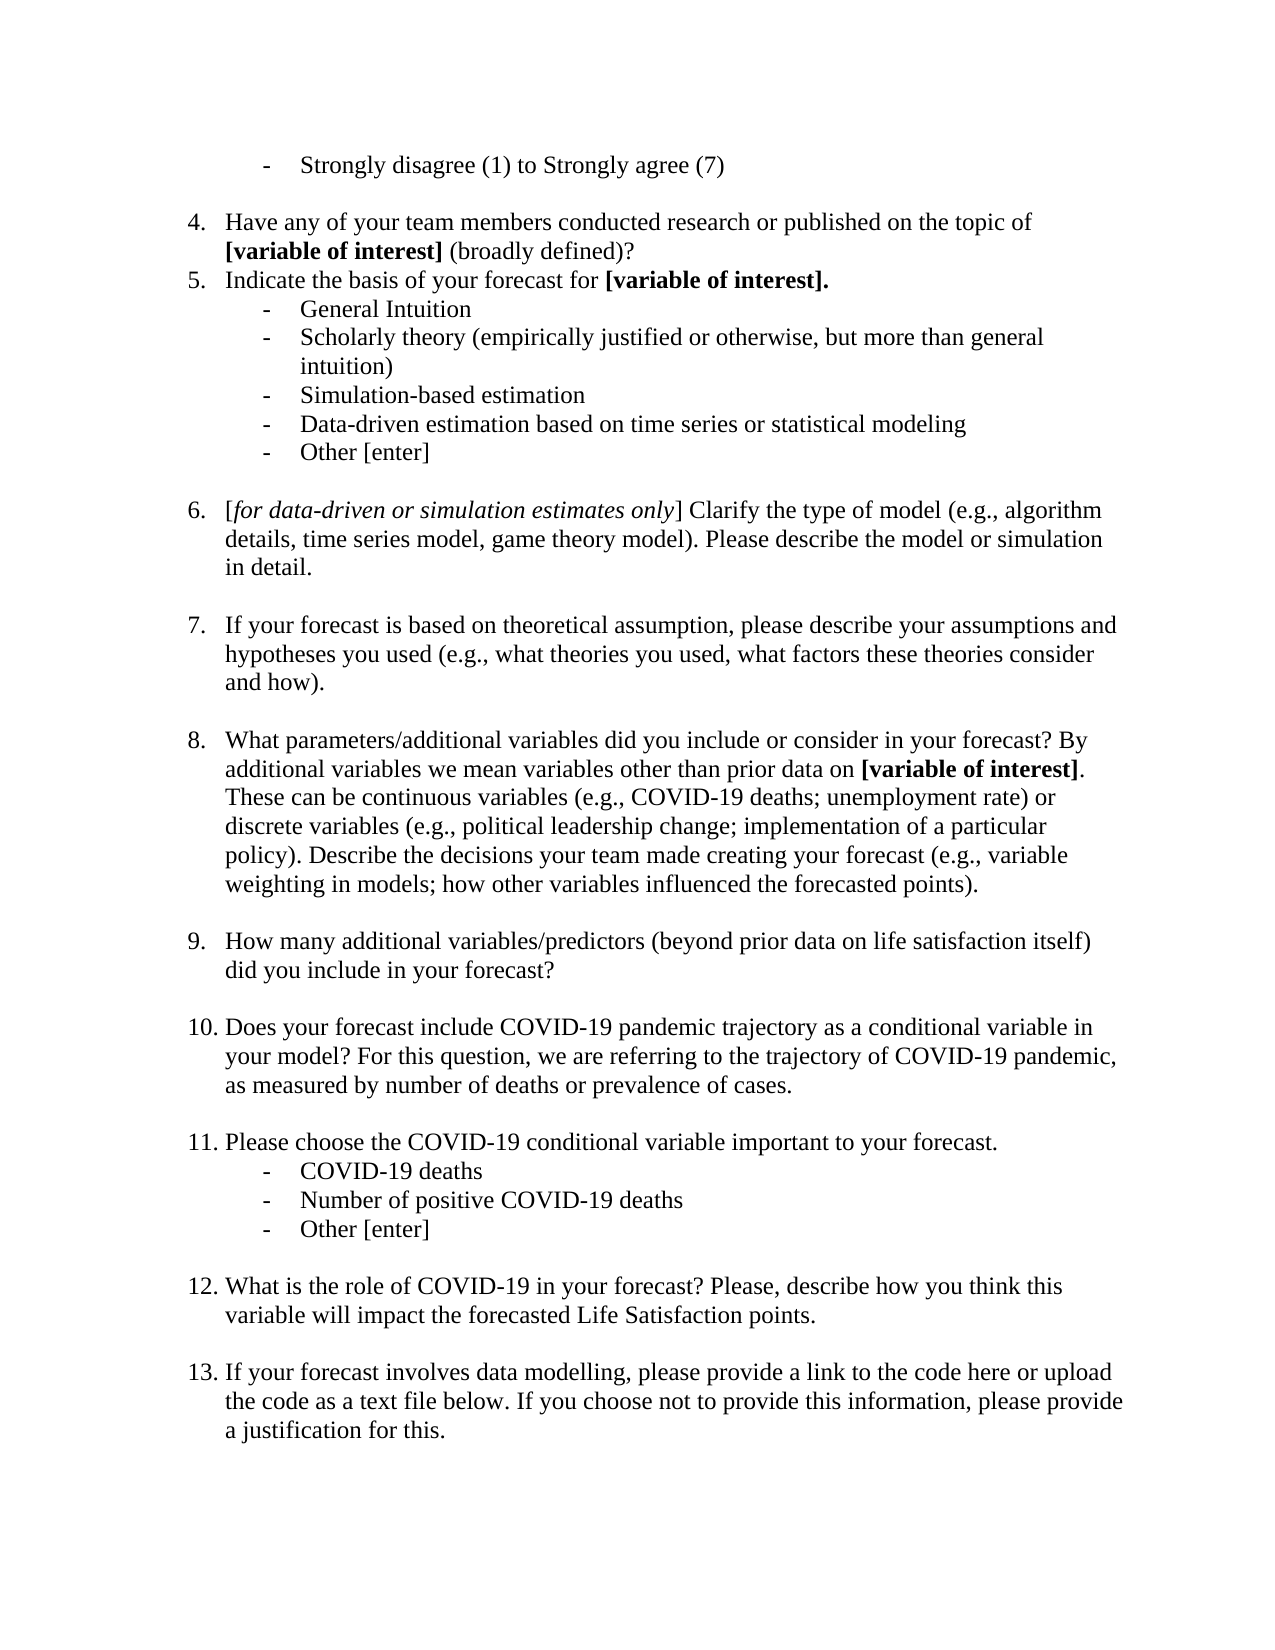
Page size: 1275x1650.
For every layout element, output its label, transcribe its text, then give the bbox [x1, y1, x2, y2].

list Have any of your team members conducted research or published on the topic of [variable of interest] (broadly defined)? [187, 207, 1125, 265]
list If your forecast is based on theoretical assumption, please describe your assumptions and hypotheses you used (e.g., what theories you used, what factors these theories consider and how). [187, 610, 1125, 696]
list Indicate the basis of your forecast for [variable of interest]. [187, 265, 1125, 294]
list COVID-19 deaths [262, 1156, 1125, 1185]
list What is the role of COVID-19 in your forecast? Please, describe how you think this variable will impact the forecasted Life Satisfaction points. [187, 1271, 1125, 1329]
list Other [enter] [262, 437, 1125, 466]
list Number of positive COVID-19 deaths [262, 1185, 1125, 1214]
list What parameters/additional variables did you include or consider in your forecast? By additional variables we mean variables other than prior data on [variable of interest]. These can be continuous variables (e.g., COVID-19 deaths; unemployment rate) or discrete variables (e.g., political leadership change; implementation of a particular policy). Describe the decisions your team made creating your forecast (e.g., variable weighting in models; how other variables influenced the forecasted points). [187, 725, 1125, 897]
list Does your forecast include COVID-19 pandemic trajectory as a conditional variable in your model? For this question, we are referring to the trajectory of COVID-19 pandemic, as measured by number of deaths or prevalence of cases. [187, 1012, 1125, 1099]
list Scholarly theory (empirically justified or otherwise, but more than general intuition) [262, 322, 1125, 380]
list Strongly disagree (1) to Strongly agree (7) [262, 150, 1125, 179]
list General Intuition [262, 294, 1125, 322]
list [for data-driven or simulation estimates only] Clarify the type of model (e.g., algorithm details, time series model, game theory model). Please describe the model or simulation in detail. [187, 495, 1125, 581]
list Data-driven estimation based on time series or statistical modeling [262, 409, 1125, 437]
list If your forecast involves data modelling, please provide a link to the code here or upload the code as a text file below. If you choose not to provide this information, please provide a justification for this. [187, 1357, 1125, 1444]
list Other [enter] [262, 1214, 1125, 1242]
list Please choose the COVID-19 conditional variable important to your forecast. [187, 1127, 1125, 1156]
list How many additional variables/predictors (beyond prior data on life satisfaction itself) did you include in your forecast? [187, 926, 1125, 984]
list Simulation-based estimation [262, 380, 1125, 409]
